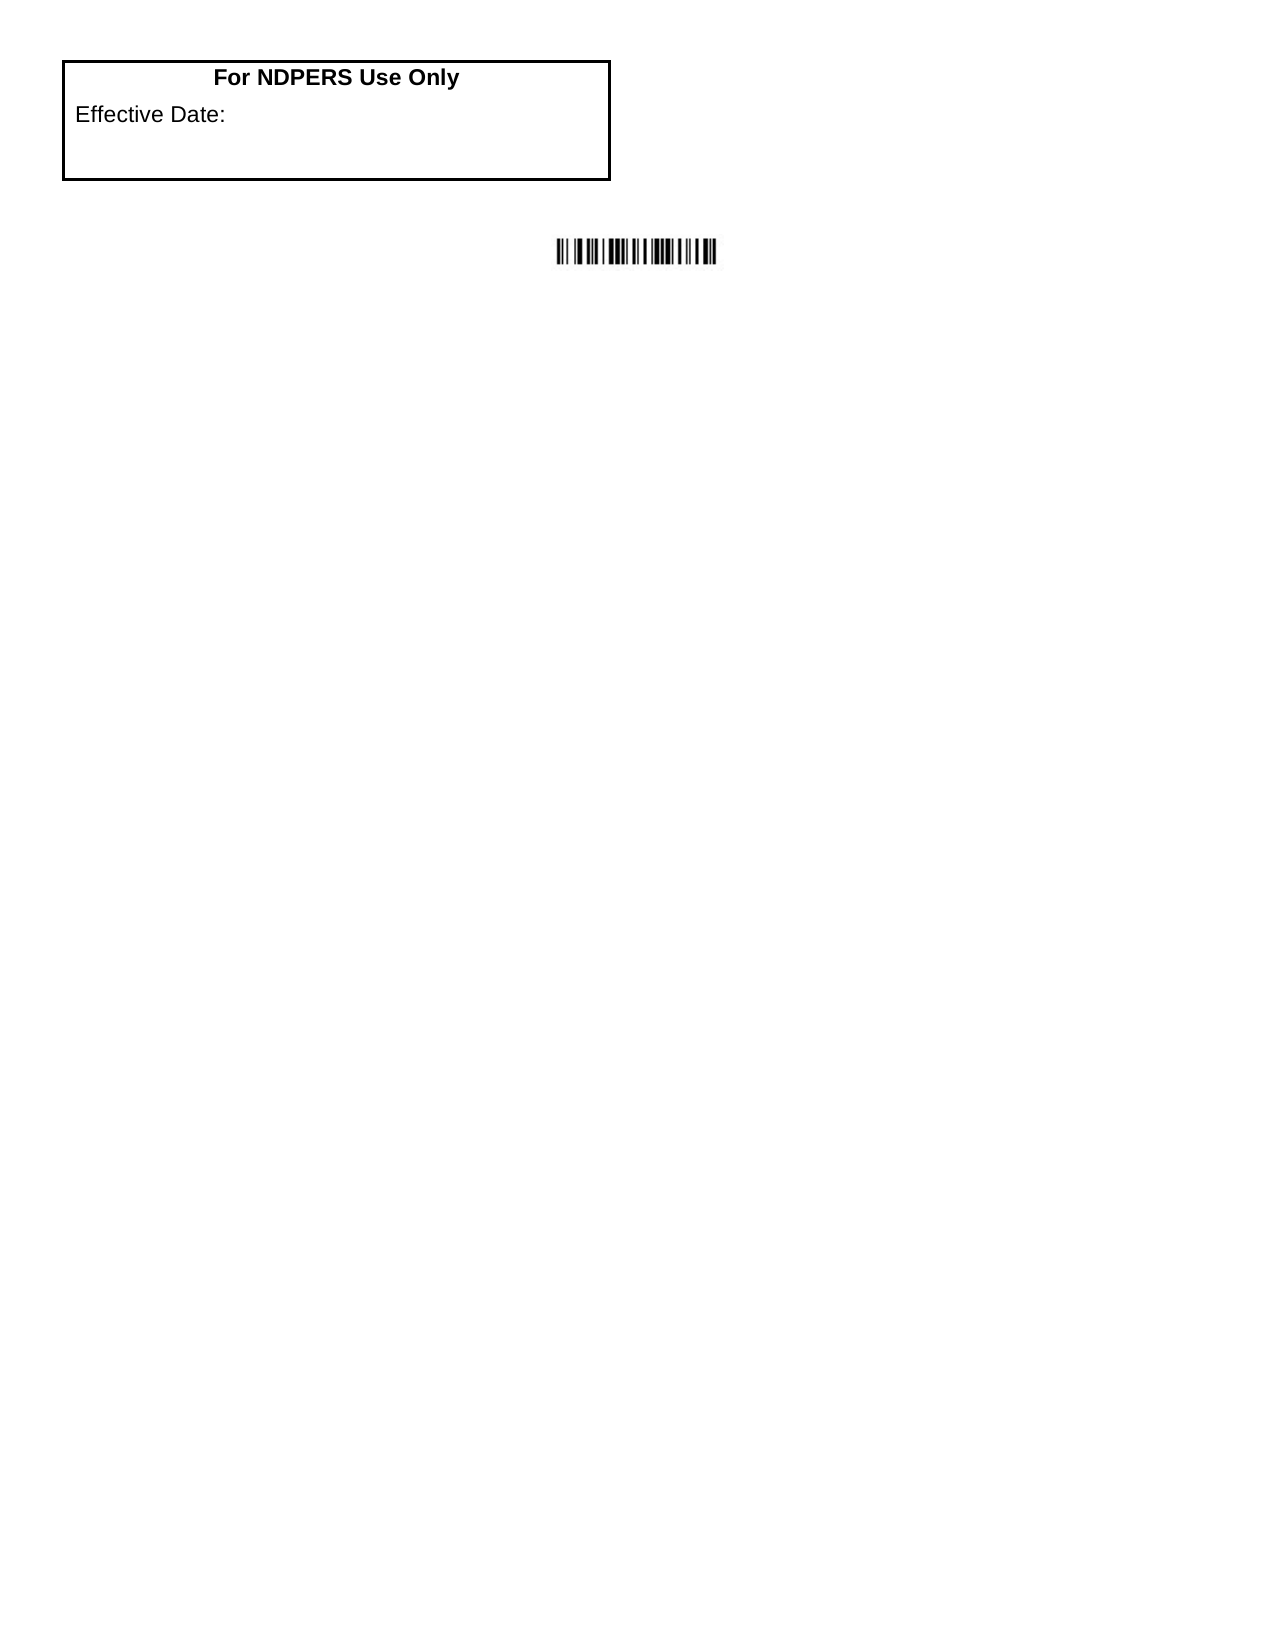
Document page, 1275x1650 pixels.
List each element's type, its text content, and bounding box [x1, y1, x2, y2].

table_header For NDPERS Use Only Effective Date: [65, 63, 608, 178]
picture [551, 234, 724, 271]
